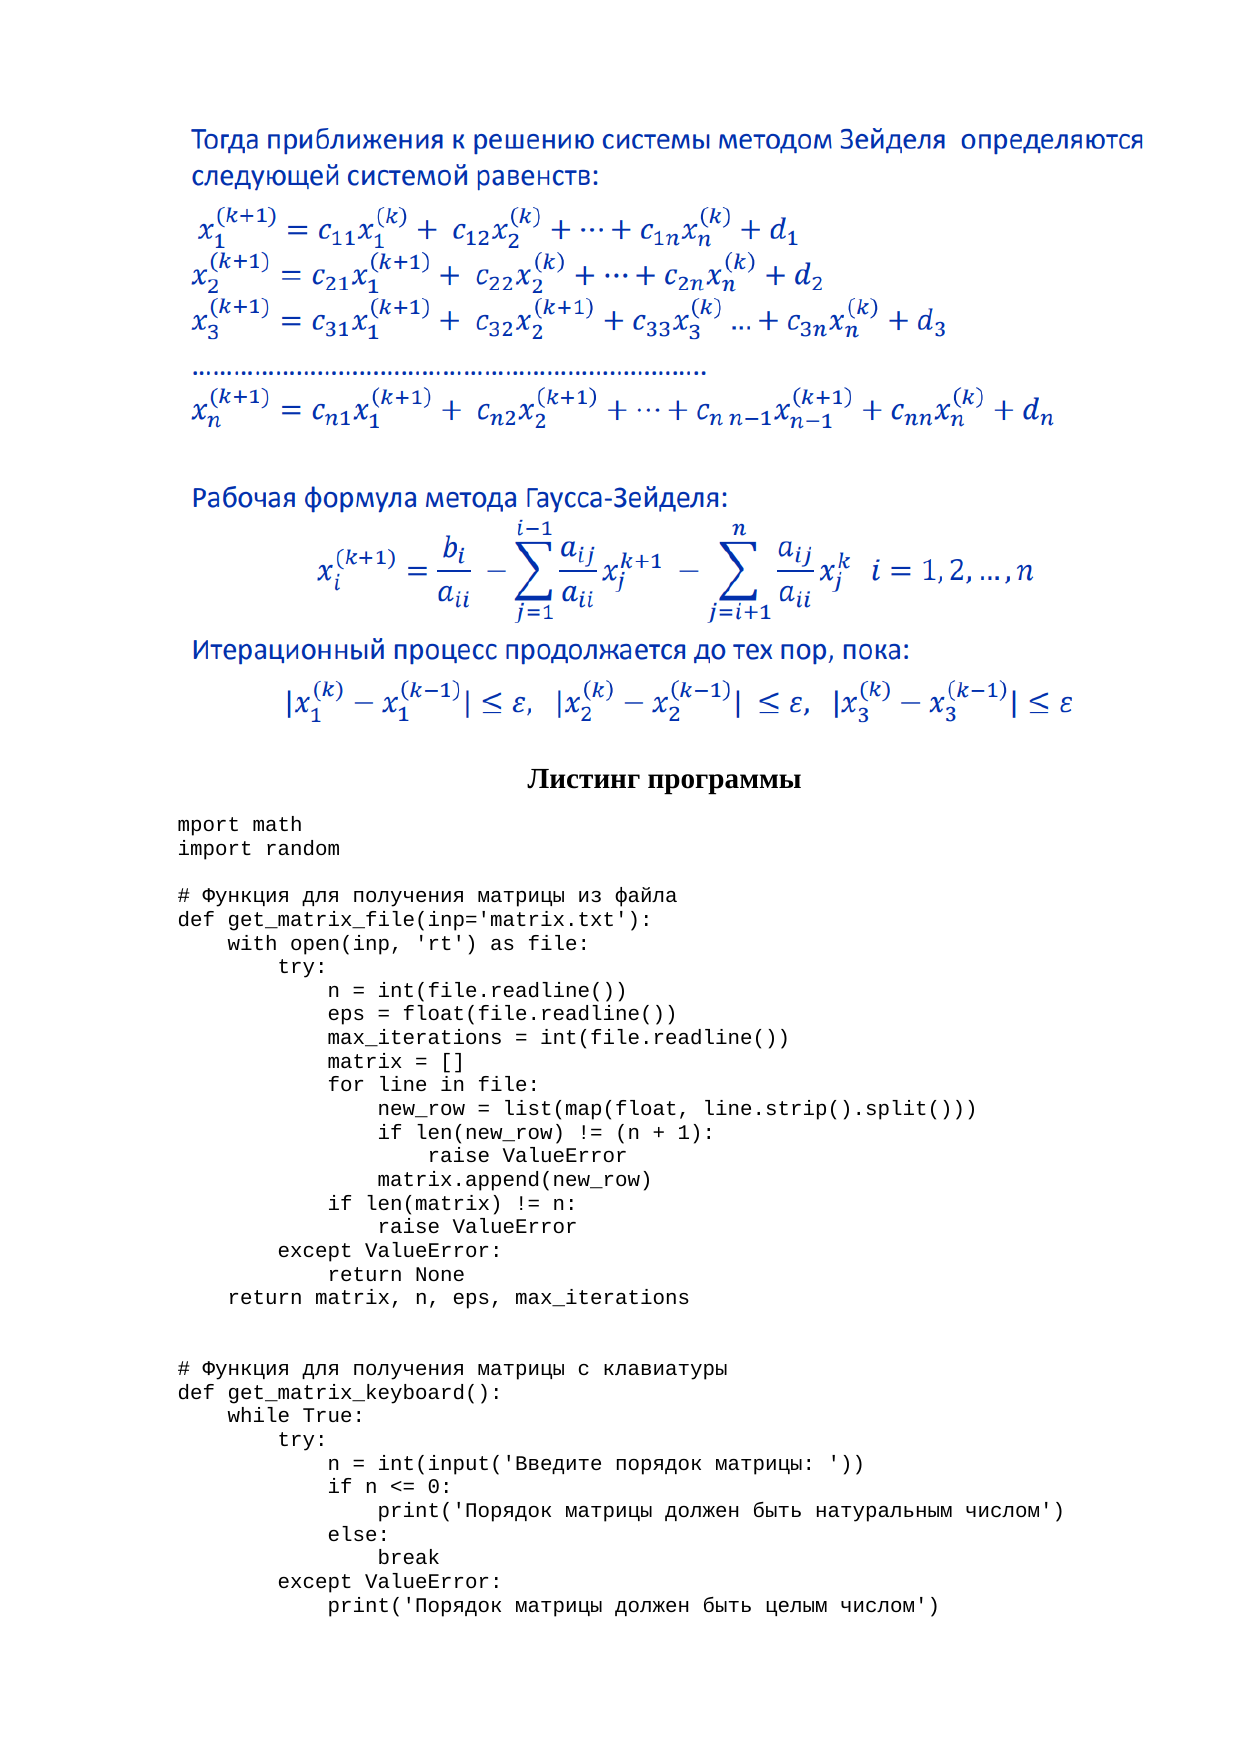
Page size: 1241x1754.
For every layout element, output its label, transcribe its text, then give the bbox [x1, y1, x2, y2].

text def get_matrix_keyboard(): [177, 1382, 1152, 1405]
text for line in file: [177, 1074, 1152, 1098]
text return None [177, 1263, 1152, 1287]
text n = int(file.readline()) [177, 980, 1152, 1003]
text raise ValueError [177, 1216, 1152, 1240]
text try: [177, 956, 1152, 980]
text if n <= 0: [177, 1476, 1152, 1500]
text if len(matrix) != n: [177, 1193, 1152, 1216]
text print('Порядок матрицы должен быть натуральным числом') [177, 1500, 1152, 1524]
text def get_matrix_file(inp='matrix.txt'): [177, 909, 1152, 932]
text try: [177, 1429, 1152, 1453]
text with open(inp, 'rt') as file: [177, 932, 1152, 956]
picture [177, 118, 1152, 743]
text eps = float(file.readline()) [177, 1003, 1152, 1027]
text print('Порядок матрицы должен быть целым числом') [177, 1594, 1152, 1618]
text raise ValueError [177, 1145, 1152, 1169]
text while True: [177, 1405, 1152, 1429]
text mport math [177, 814, 1152, 838]
text max_iterations = int(file.readline()) [177, 1027, 1152, 1051]
text import random [177, 838, 1152, 862]
text except ValueError: [177, 1571, 1152, 1594]
text return matrix, n, eps, max_iterations [177, 1287, 1152, 1311]
text new_row = list(map(float, line.strip().split())) [177, 1098, 1152, 1122]
text matrix.append(new_row) [177, 1169, 1152, 1193]
text matrix = [] [177, 1051, 1152, 1074]
text break [177, 1547, 1152, 1571]
text # Функция для получения матрицы из файла [177, 885, 1152, 909]
text else: [177, 1524, 1152, 1547]
text Листинг программы [177, 761, 1152, 795]
text # Функция для получения матрицы с клавиатуры [177, 1358, 1152, 1382]
text if len(new_row) != (n + 1): [177, 1122, 1152, 1145]
text except ValueError: [177, 1240, 1152, 1263]
text n = int(input('Введите порядок матрицы: ')) [177, 1453, 1152, 1476]
